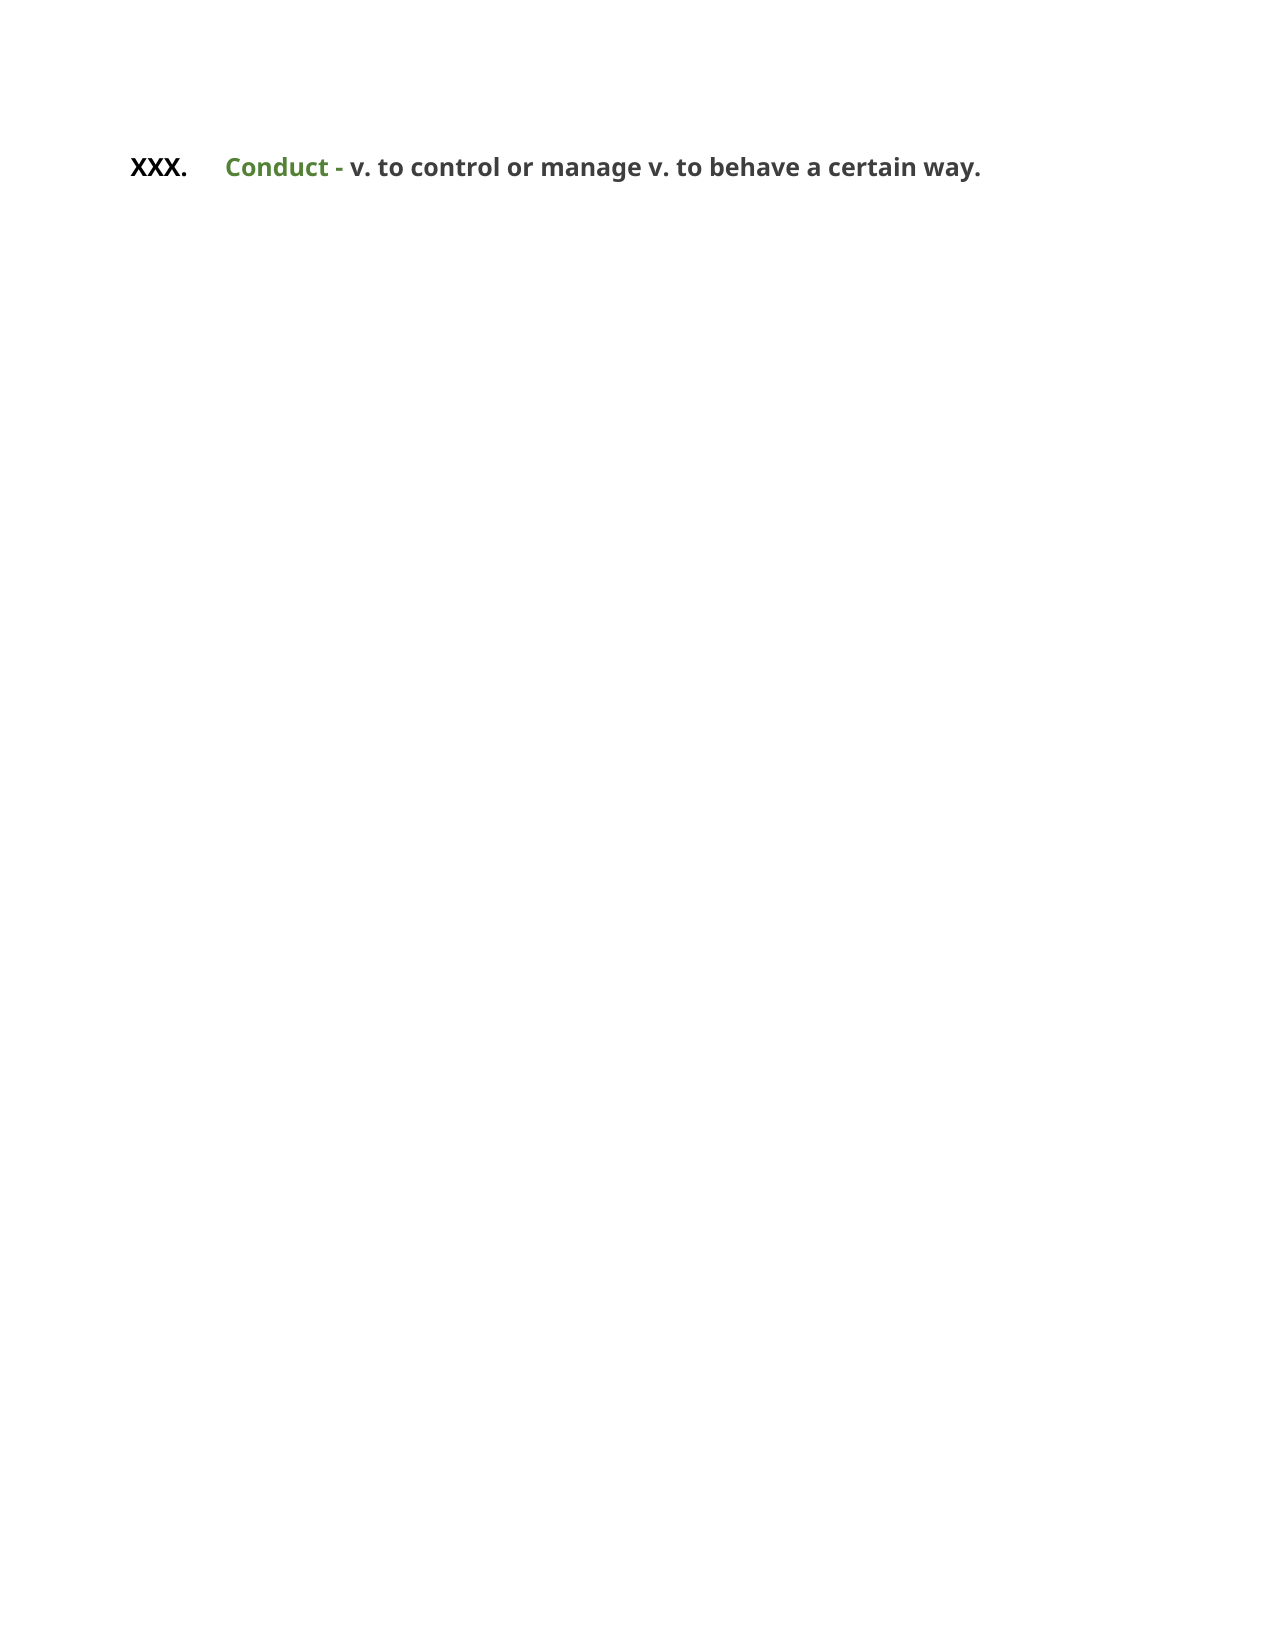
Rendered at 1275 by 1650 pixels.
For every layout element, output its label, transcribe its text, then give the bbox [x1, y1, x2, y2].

list Conduct - v. to control or manage v. to behave a certain way. [187, 150, 1125, 184]
